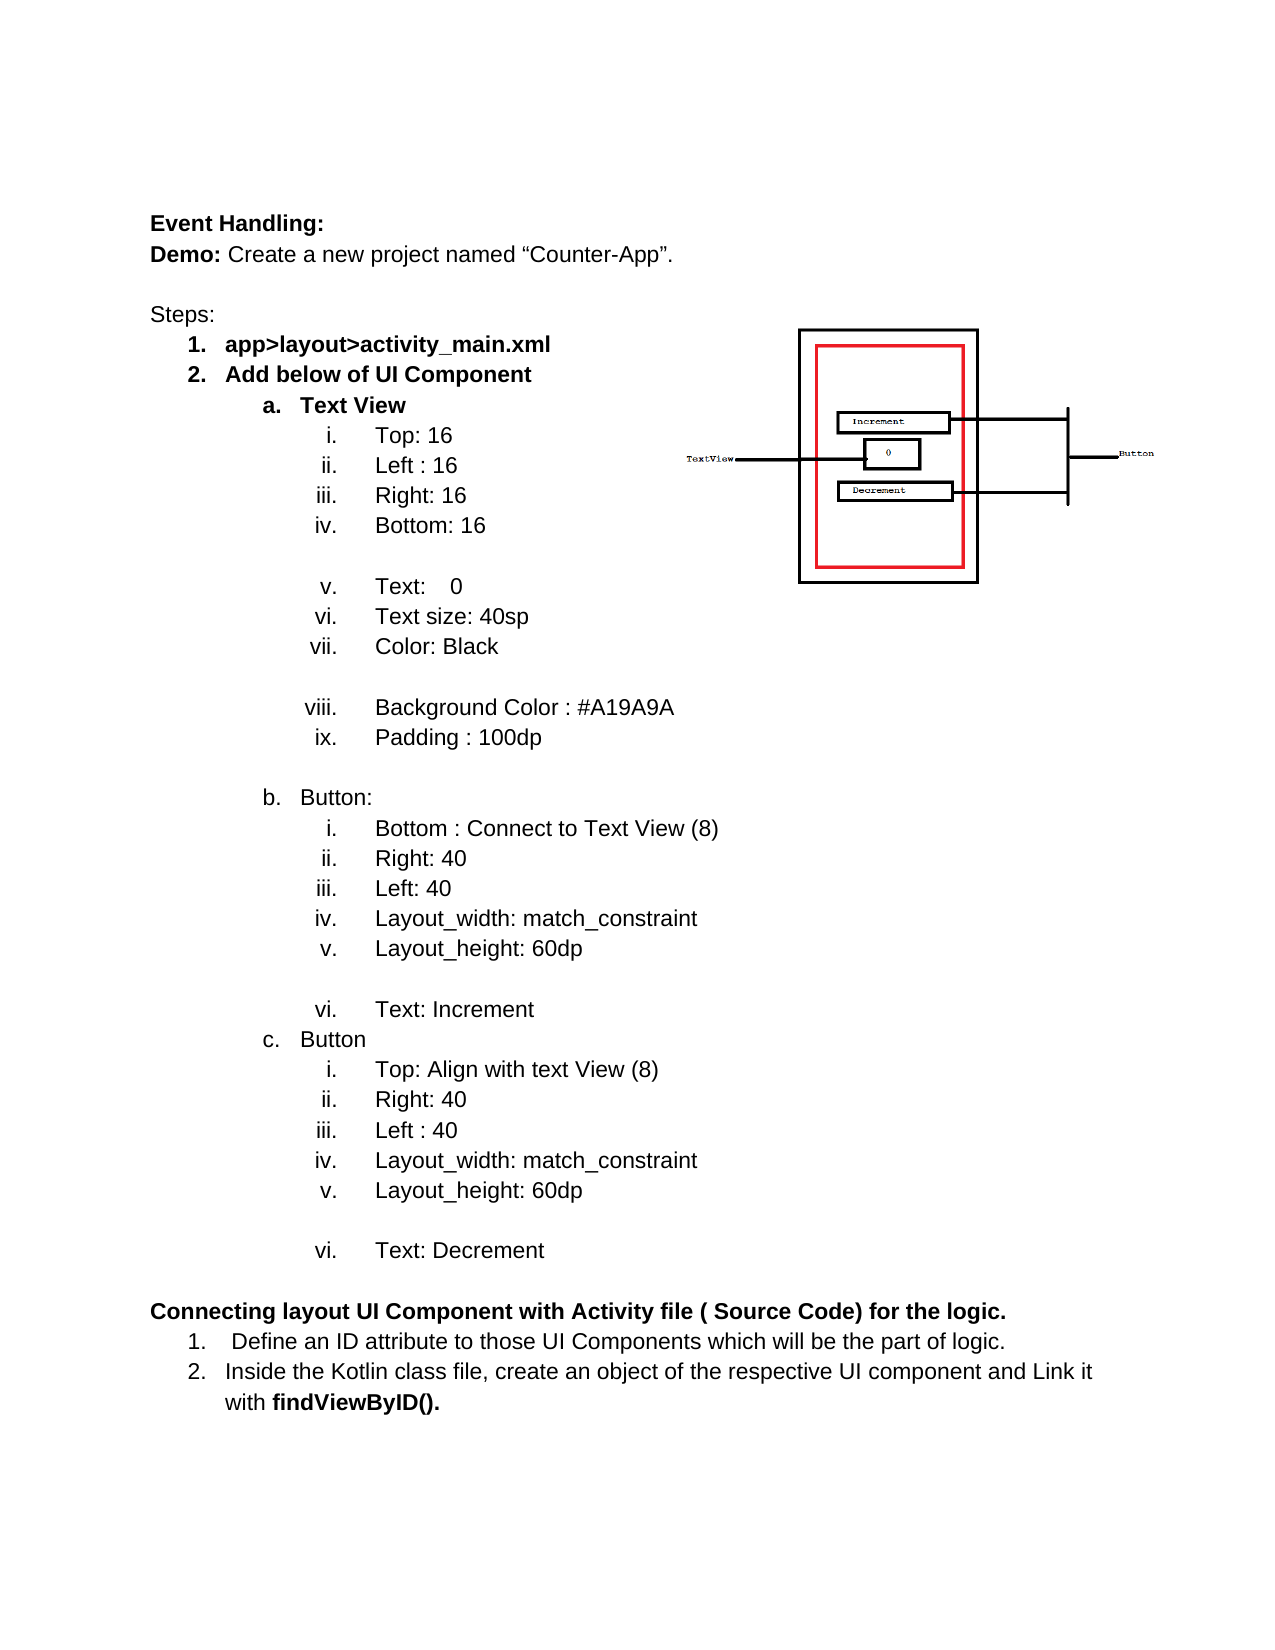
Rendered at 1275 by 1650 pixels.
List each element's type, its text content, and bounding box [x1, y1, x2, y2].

list app>layout>activity_main.xml [187, 331, 610, 358]
list Inside the Kotlin class file, create an object of the respective UI component and Link it with findViewByID(). [187, 1358, 1125, 1415]
text Event Handling: [150, 210, 1125, 237]
picture [610, 311, 1182, 602]
list Button: [262, 784, 1125, 811]
list Text: 0 [337, 573, 610, 599]
list Bottom : Connect to Text View (8) [337, 814, 1125, 841]
list Right: 40 [337, 845, 1125, 871]
list Top: Align with text View (8) [337, 1056, 1125, 1083]
list Button [262, 1026, 1125, 1052]
list Left : 40 [337, 1117, 1125, 1143]
list Left: 40 [337, 875, 1125, 901]
list Define an ID attribute to those UI Components which will be the part of logic. [187, 1328, 1125, 1354]
list Layout_height: 60dp [337, 1177, 1125, 1234]
list Left : 16 [337, 452, 610, 478]
text Steps: [150, 301, 1125, 327]
list Layout_width: match_constraint [337, 1147, 1125, 1173]
list Add below of UI Component [187, 361, 610, 388]
list Bottom: 16 [337, 512, 610, 569]
list Background Color : #A19A9A [337, 694, 1125, 720]
list Color: Black [337, 633, 1125, 690]
list Layout_height: 60dp [337, 935, 1125, 992]
list Text size: 40sp [337, 603, 1125, 629]
list Text: Decrement [337, 1237, 1125, 1264]
list Text: Increment [337, 996, 1125, 1022]
text Connecting layout UI Component with Activity file ( Source Code) for the logic. [150, 1298, 1125, 1324]
list Padding : 100dp [337, 724, 1125, 781]
list Right: 16 [337, 482, 610, 509]
list Layout_width: match_constraint [337, 905, 1125, 932]
list Right: 40 [337, 1086, 1125, 1113]
text Demo: Create a new project named “Counter-App”. [150, 241, 1125, 267]
list Text View [262, 392, 610, 418]
list Top: 16 [337, 422, 610, 448]
